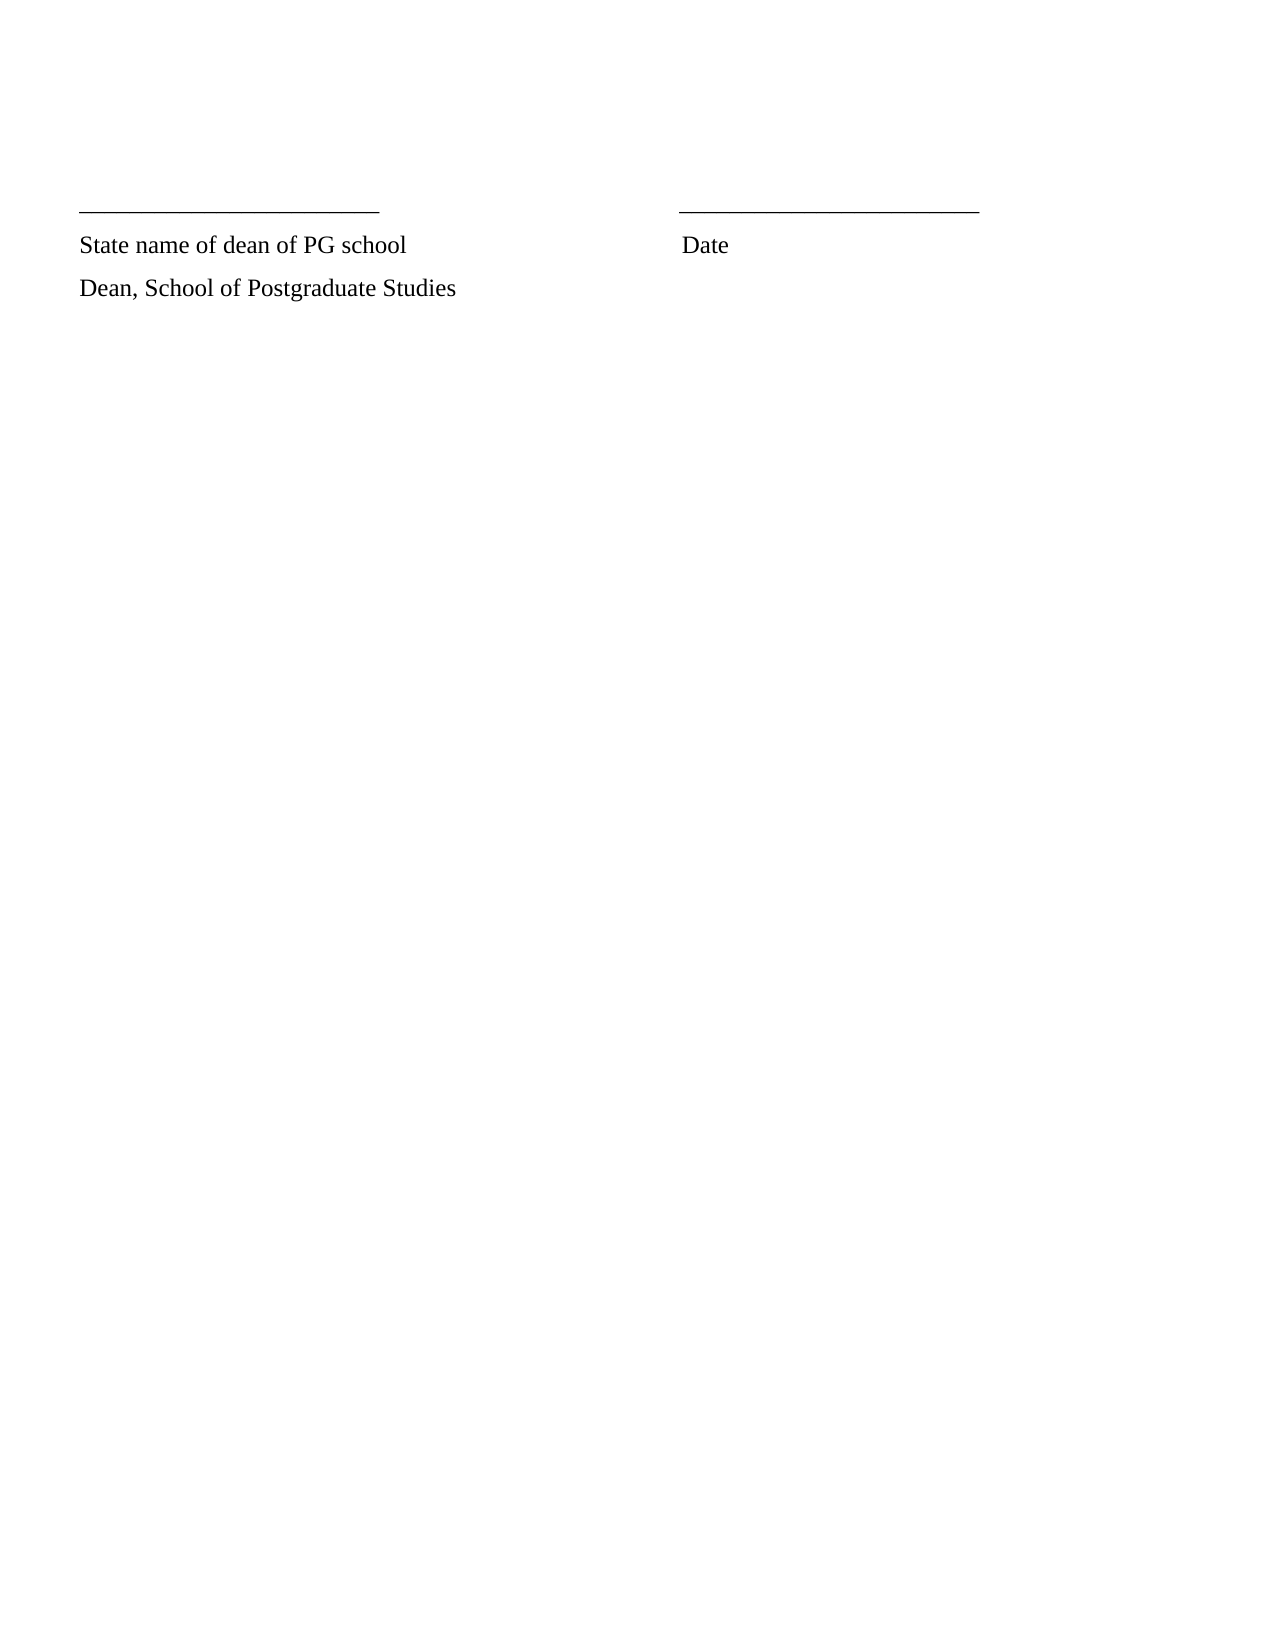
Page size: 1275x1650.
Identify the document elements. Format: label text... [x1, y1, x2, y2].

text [79, 187, 1137, 216]
text State name of dean of PG school Date [79, 230, 1137, 259]
text Dean, School of Postgraduate Studies [79, 273, 1137, 302]
